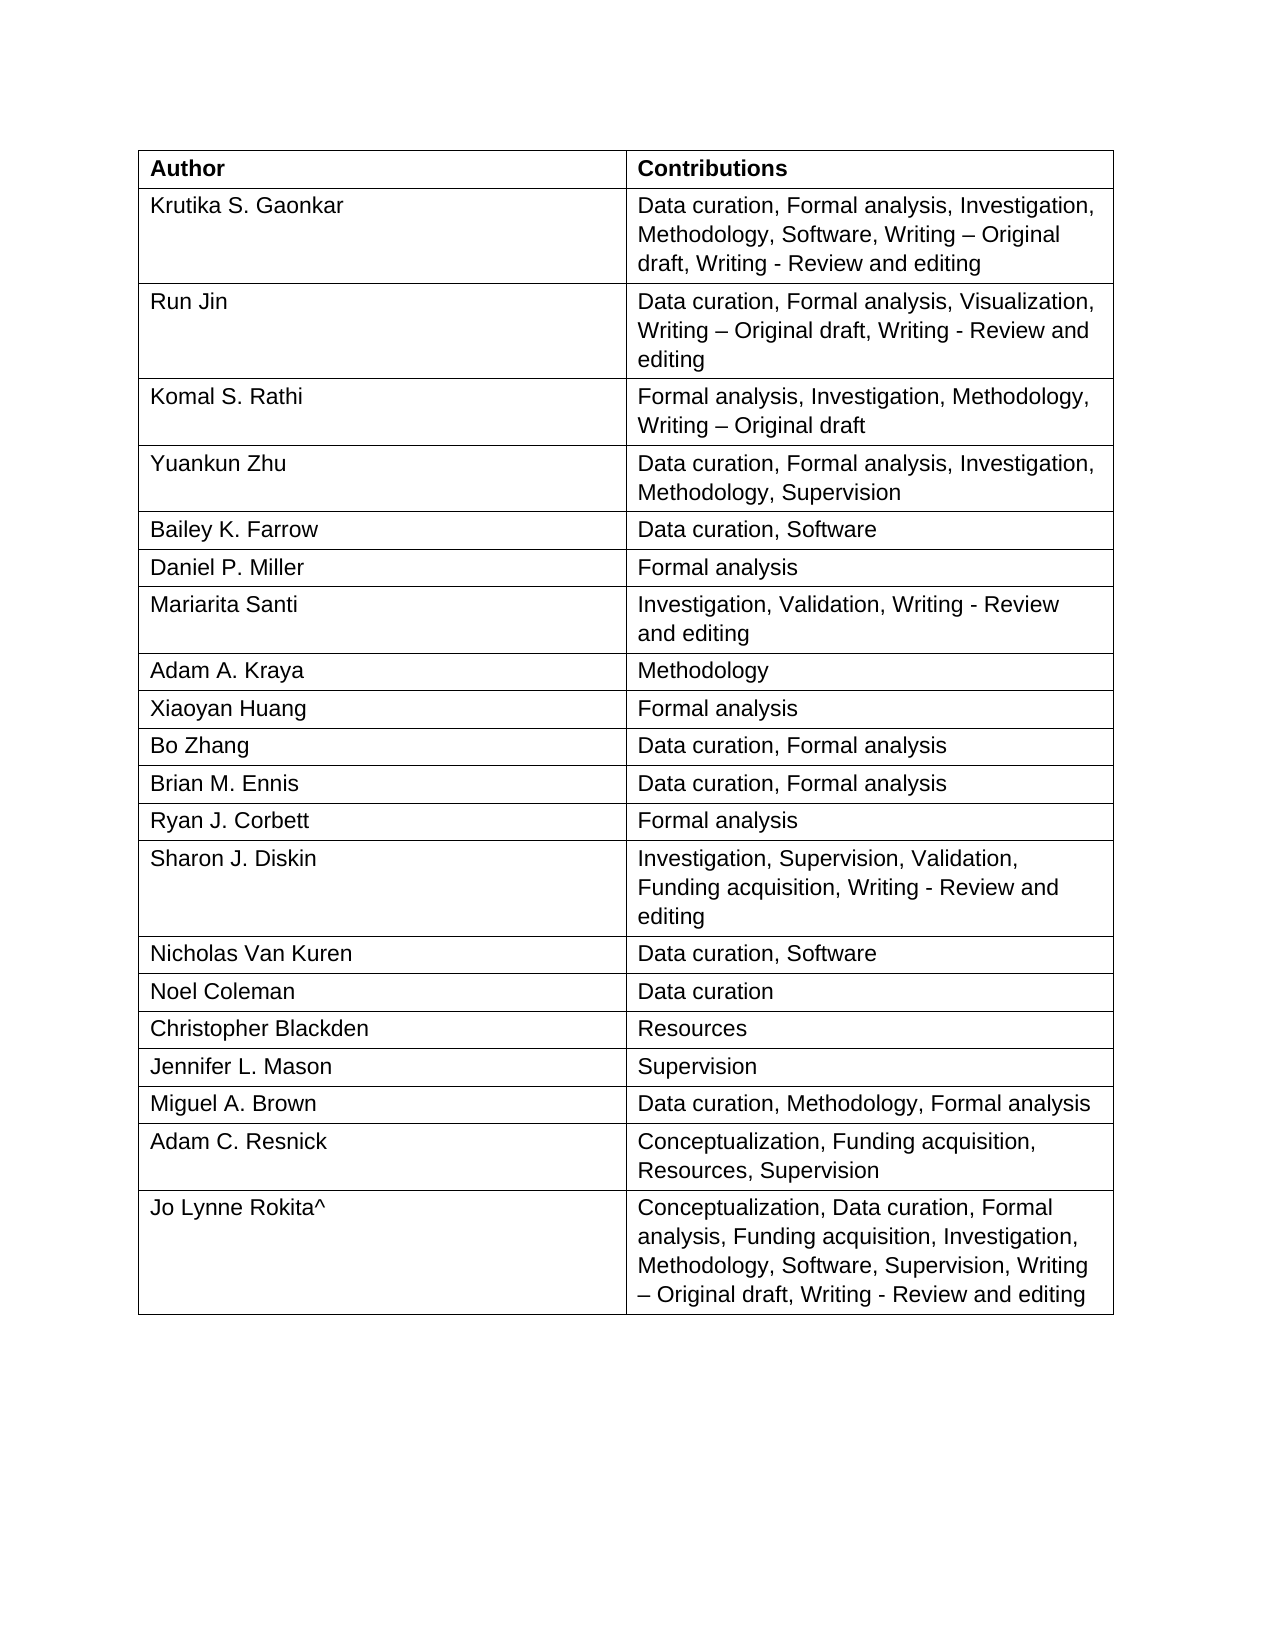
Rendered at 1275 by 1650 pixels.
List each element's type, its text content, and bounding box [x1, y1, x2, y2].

table_cell Formal analysis [627, 691, 1113, 728]
table_cell Miguel A. Brown [139, 1087, 626, 1123]
table_cell Supervision [627, 1049, 1113, 1086]
table_cell Data curation, Formal analysis [627, 766, 1113, 803]
table_cell Bailey K. Farrow [139, 512, 626, 549]
table_cell Data curation, Formal analysis, Investigation, Methodology, Software, Writing – Original draft, Writing - Review and editing [627, 189, 1113, 283]
table_cell Adam A. Kraya [139, 654, 626, 690]
table_cell Run Jin [139, 284, 626, 378]
table_cell Resources [627, 1012, 1113, 1048]
table_cell Yuankun Zhu [139, 446, 626, 511]
table_header Contributions [627, 151, 1113, 187]
table_cell Data curation [627, 974, 1113, 1011]
table_cell Data curation, Formal analysis, Investigation, Methodology, Supervision [627, 446, 1113, 511]
table_cell Sharon J. Diskin [139, 841, 626, 936]
table_cell Conceptualization, Data curation, Formal analysis, Funding acquisition, Investigation, Methodology, Software, Supervision, Writing – Original draft, Writing - Review and editing [627, 1191, 1113, 1314]
table_cell Jennifer L. Mason [139, 1049, 626, 1086]
table_cell Bo Zhang [139, 729, 626, 765]
table_cell Mariarita Santi [139, 587, 626, 653]
table_cell Noel Coleman [139, 974, 626, 1011]
table_cell Adam C. Resnick [139, 1124, 626, 1189]
table_cell Formal analysis [627, 804, 1113, 840]
table_cell Daniel P. Miller [139, 550, 626, 586]
table_header Author [139, 151, 626, 187]
table_cell Formal analysis, Investigation, Methodology, Writing – Original draft [627, 379, 1113, 445]
table_cell Data curation, Methodology, Formal analysis [627, 1087, 1113, 1123]
table_cell Data curation, Formal analysis, Visualization, Writing – Original draft, Writing - Review and editing [627, 284, 1113, 378]
table_cell Data curation, Software [627, 512, 1113, 549]
table_cell Data curation, Software [627, 937, 1113, 973]
table_cell Investigation, Supervision, Validation, Funding acquisition, Writing - Review and editing [627, 841, 1113, 936]
table_cell Conceptualization, Funding acquisition, Resources, Supervision [627, 1124, 1113, 1189]
table_cell Xiaoyan Huang [139, 691, 626, 728]
table_cell Investigation, Validation, Writing - Review and editing [627, 587, 1113, 653]
table_cell Nicholas Van Kuren [139, 937, 626, 973]
table_cell Methodology [627, 654, 1113, 690]
table_cell Christopher Blackden [139, 1012, 626, 1048]
table_cell Formal analysis [627, 550, 1113, 586]
table_cell Data curation, Formal analysis [627, 729, 1113, 765]
table_cell Komal S. Rathi [139, 379, 626, 445]
table_cell Krutika S. Gaonkar [139, 189, 626, 283]
table_cell Brian M. Ennis [139, 766, 626, 803]
table_cell Ryan J. Corbett [139, 804, 626, 840]
table_cell Jo Lynne Rokita^ [139, 1191, 626, 1314]
